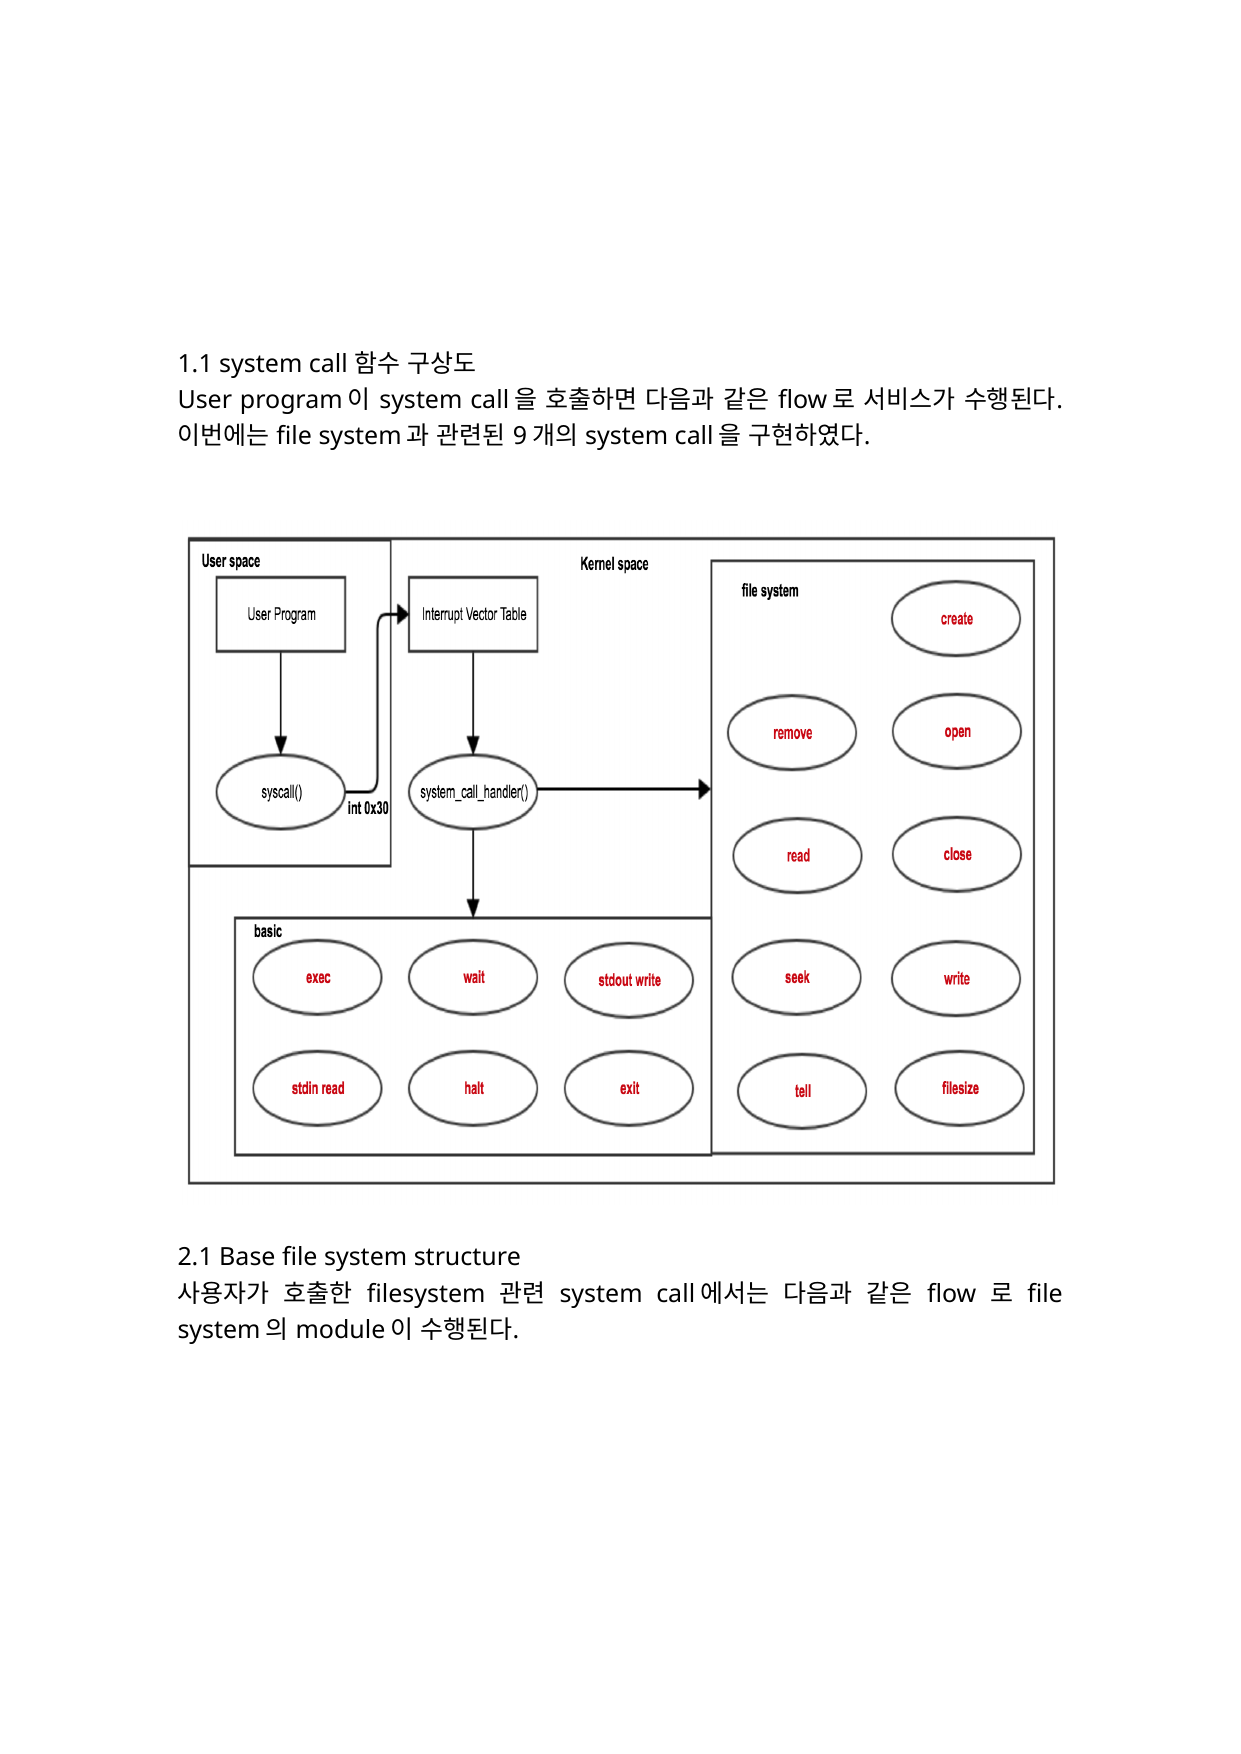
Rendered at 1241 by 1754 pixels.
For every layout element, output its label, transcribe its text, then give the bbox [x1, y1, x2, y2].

text 1.1 system call 함수 구상도 [177, 343, 1063, 379]
text 2.1 Base file system structure [177, 1239, 1063, 1273]
picture [177, 520, 1063, 1205]
text 사용자가 호출한 filesystem 관련 system call에서는 다음과 같은 flow 로 file system의 module이 수행된다. [177, 1273, 1063, 1346]
text User program이 system call을 호출하면 다음과 같은 flow로 서비스가 수행된다. 이번에는 file system과 관련된 9개의 system call을 구현하였다. [177, 379, 1063, 452]
